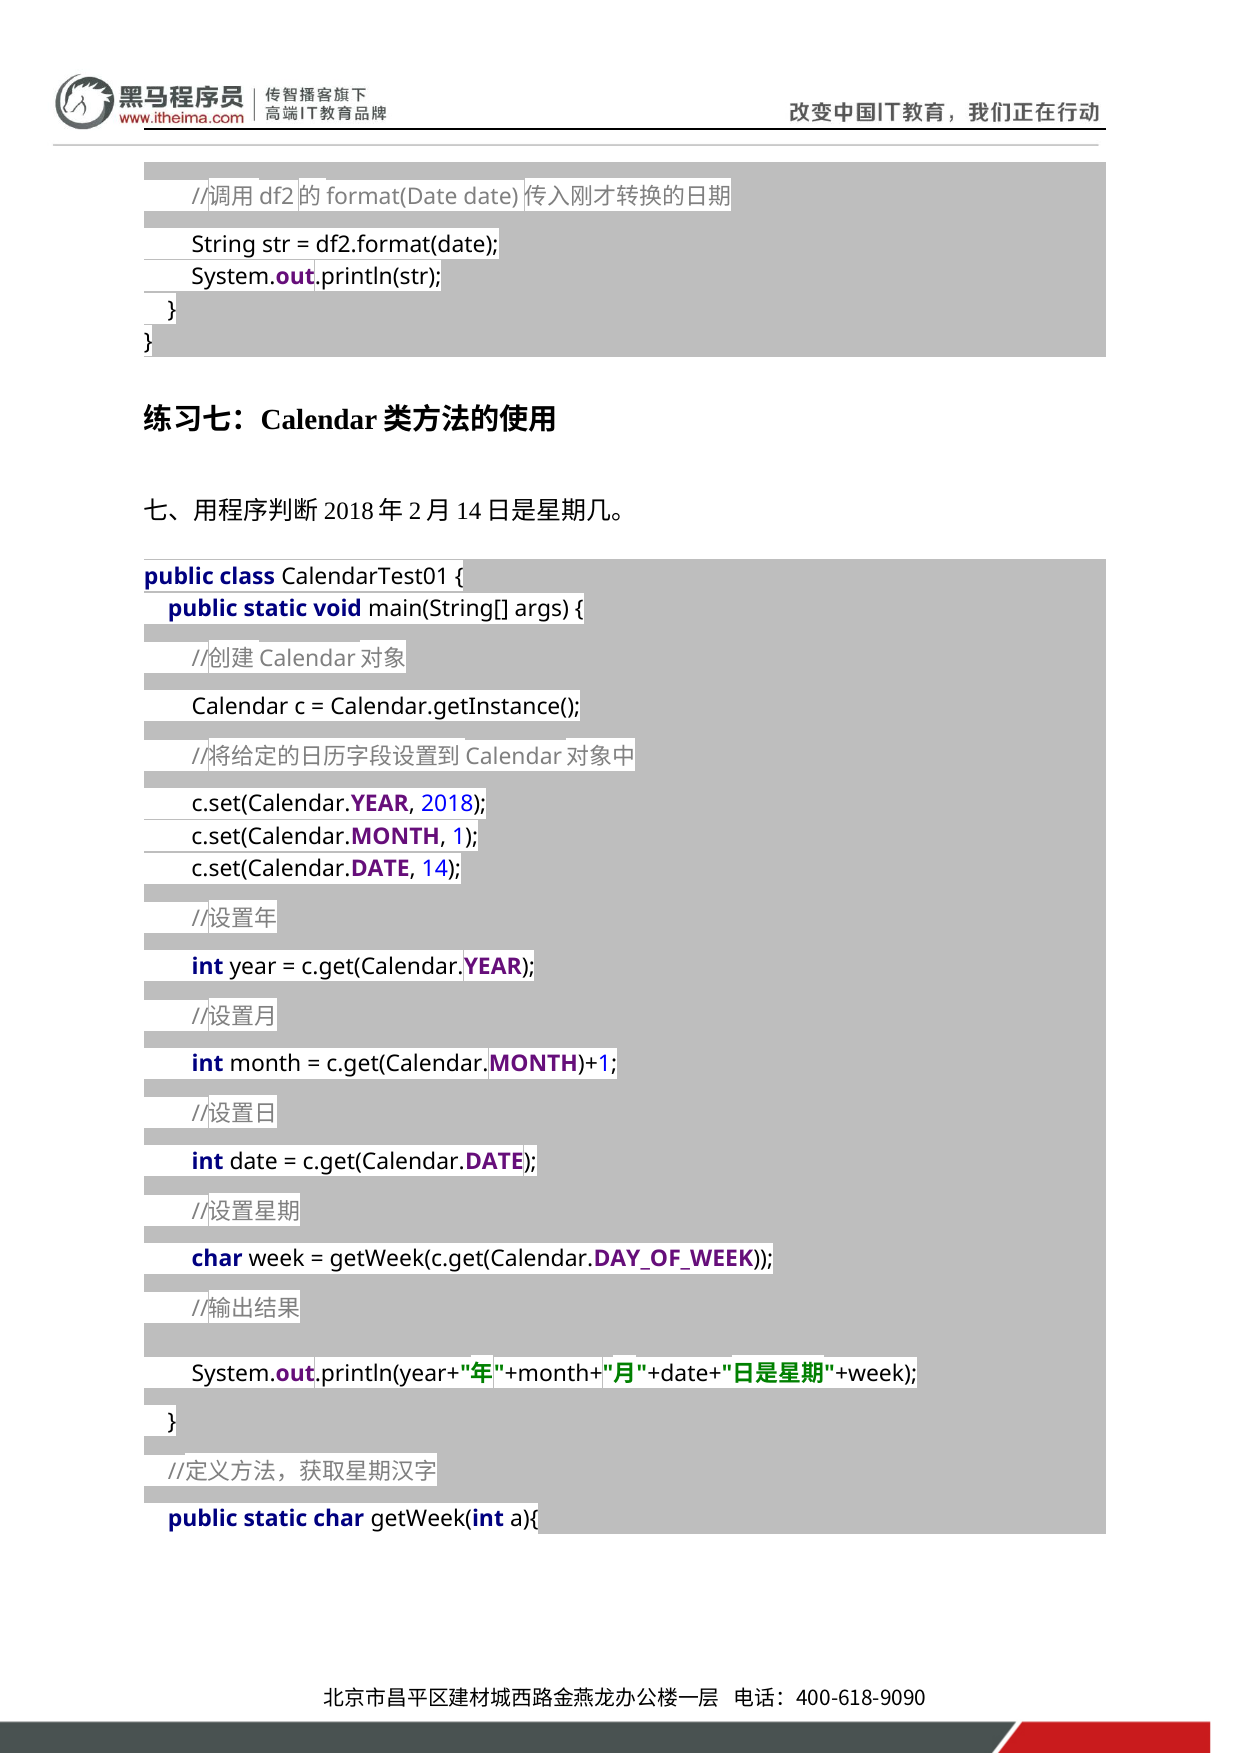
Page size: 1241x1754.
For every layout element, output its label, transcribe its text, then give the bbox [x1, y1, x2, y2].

subtitle 练习七：Calendar类方法的使用 [144, 384, 1106, 449]
picture [0, 1662, 1211, 1753]
picture [0, 3, 1202, 153]
list 用程序判断2018年2月14日是星期几。 [144, 476, 1106, 541]
